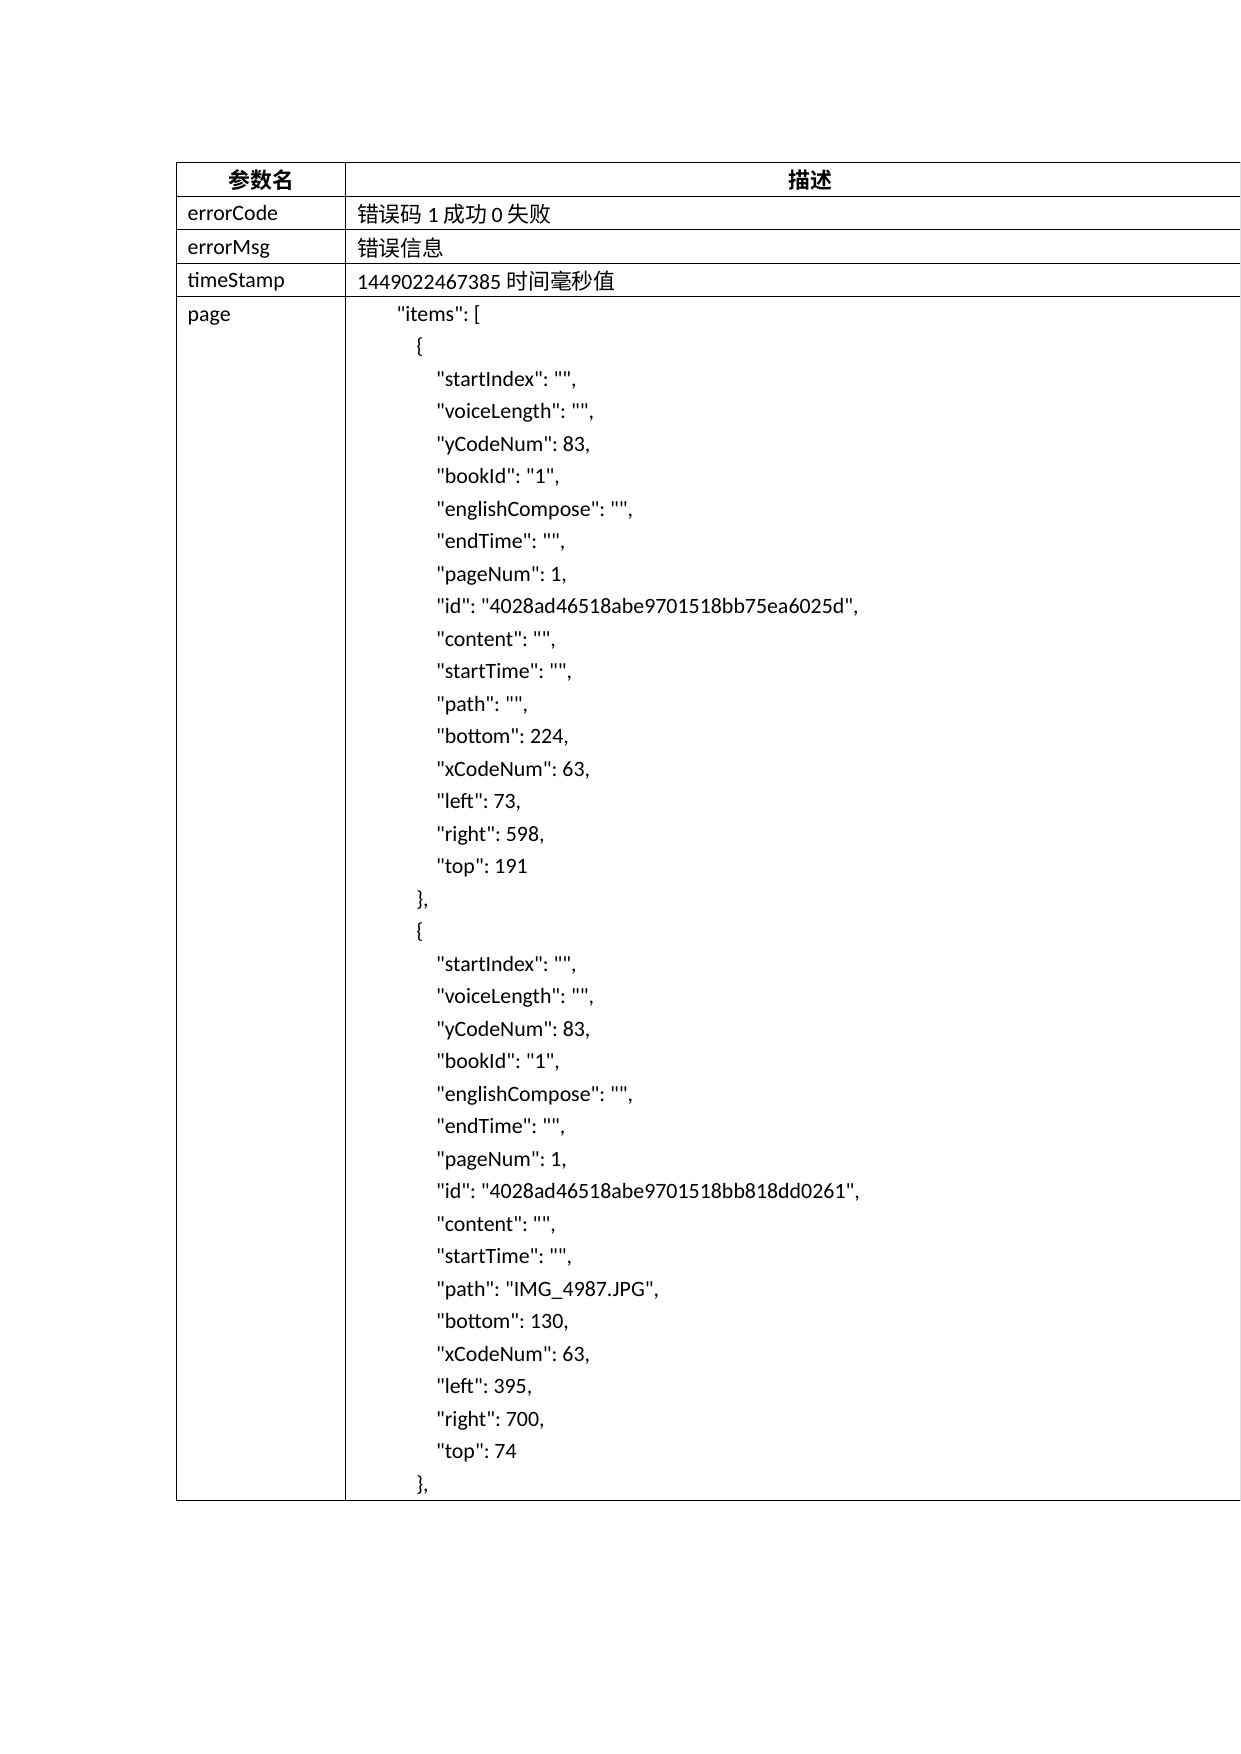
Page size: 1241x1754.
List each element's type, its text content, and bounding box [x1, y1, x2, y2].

table_cell timeStamp [177, 264, 345, 296]
table_cell 错误码 1成功 0 失败 [346, 197, 1240, 229]
table_cell page [177, 297, 345, 1500]
table_cell errorMsg [177, 230, 345, 263]
table_cell errorCode [177, 197, 345, 229]
table_header 描述 [346, 163, 1240, 196]
table_header 参数名 [177, 163, 345, 196]
table_cell 错误信息 [346, 230, 1240, 263]
table_cell 1449022467385 时间毫秒值 [346, 264, 1240, 296]
table_cell "items": [ { "startIndex": "", "voiceLength": "", "yCodeNum": 83, "bookId": "1", "englishCompose": "", "endTime": "", "pageNum": 1, "id": "4028ad46518abe9701518bb75ea6025d", "content": "", "startTime": "", "path": "", "bottom": 224, "xCodeNum": 63, "left": 73, "right": 598, "top": 191 }, { "startIndex": "", "voiceLength": "", "yCodeNum": 83, "bookId": "1", "englishCompose": "", "endTime": "", "pageNum": 1, "id": "4028ad46518abe9701518bb818dd0261", "content": "", "startTime": "", "path": "IMG_4987.JPG", "bottom": 130, "xCodeNum": 63, "left": 395, "right": 700, "top": 74 }, [346, 297, 1240, 1500]
